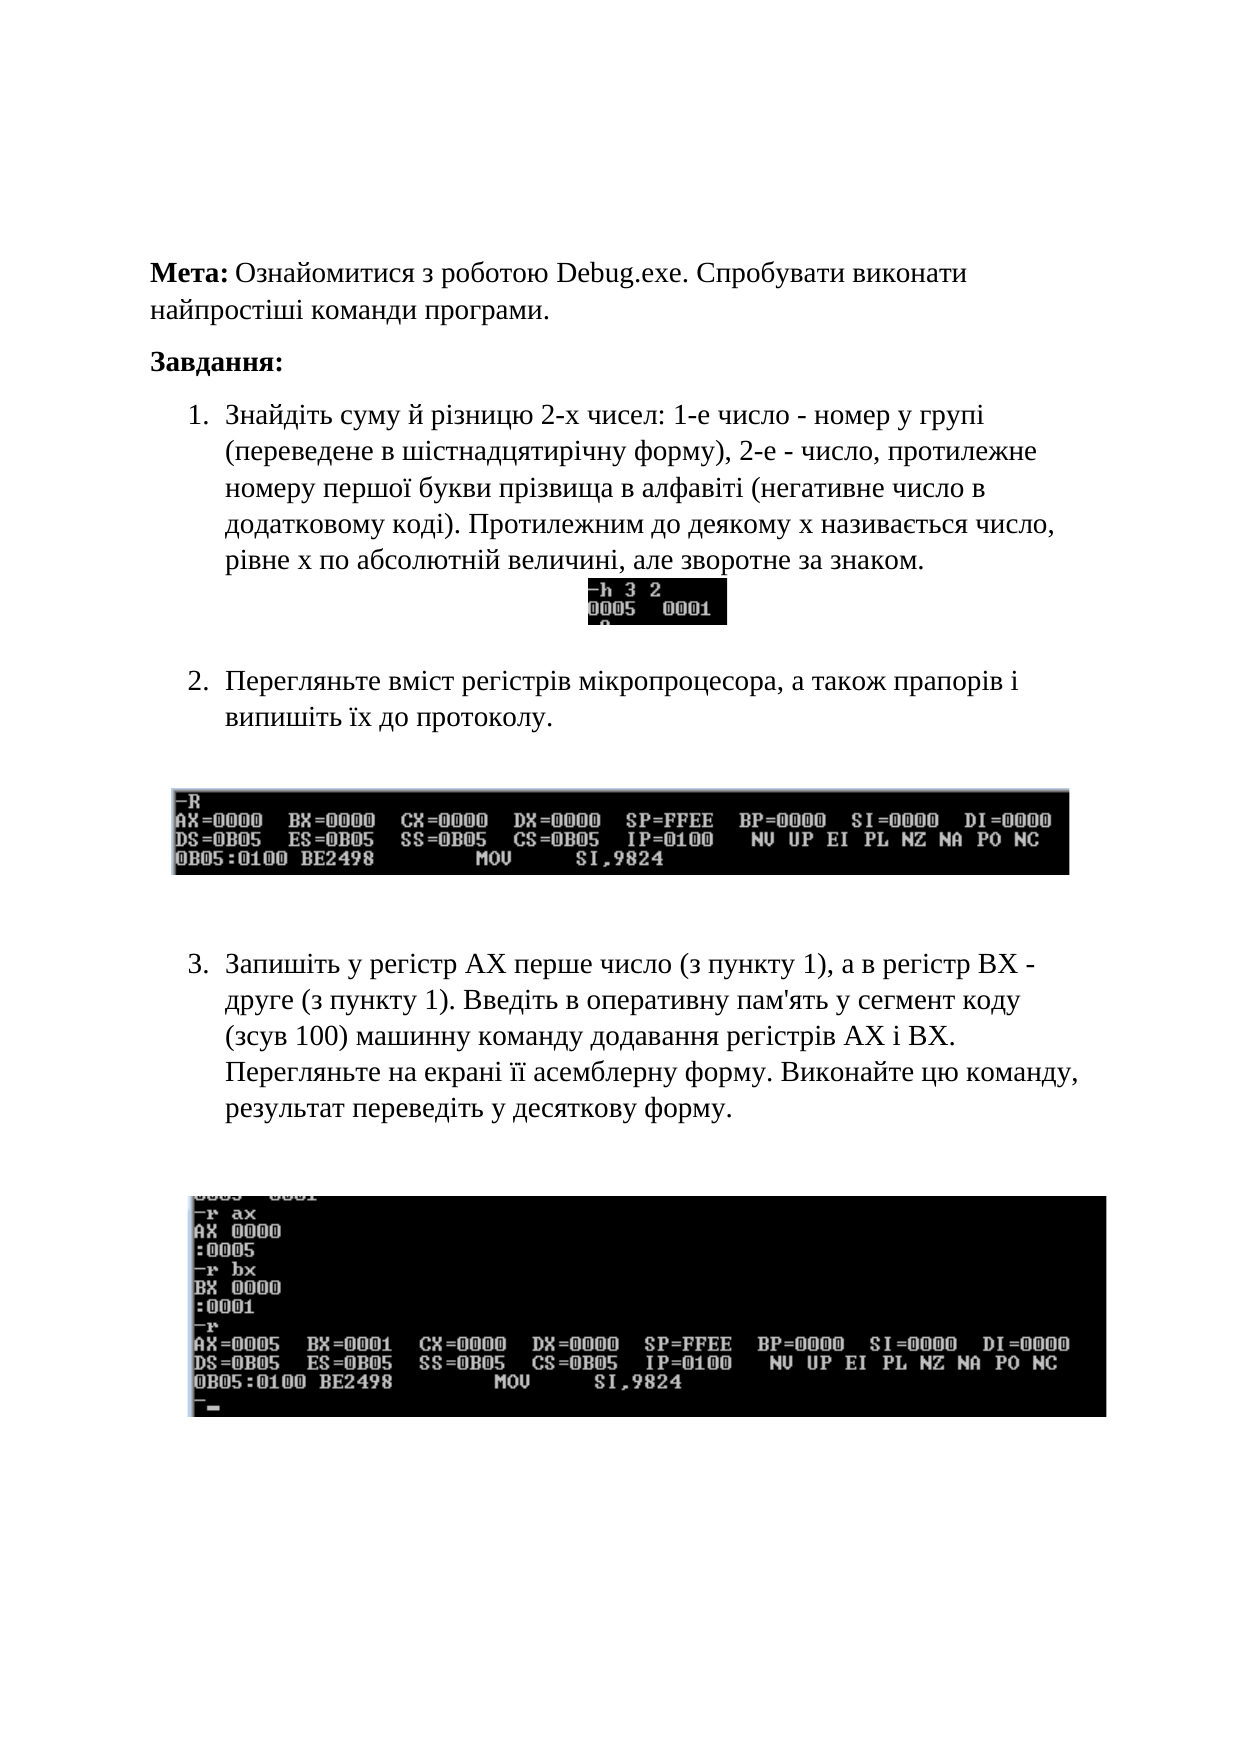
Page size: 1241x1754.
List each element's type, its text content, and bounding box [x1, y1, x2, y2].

list Запишіть у регістр AX перше число (з пункту 1), а в регістр BX - друге (з пункту 1). Введіть в оперативну пам'ять у сегмент коду (зсув 100) машинну команду додавання регістрів AX і BX. Перегляньте на екрані її асемблерну форму. Виконайте цю команду, результат переведіть у десяткову форму. [187, 946, 1090, 1124]
picture [588, 578, 728, 625]
picture [187, 1196, 1107, 1417]
list Перегляньте вміст регістрів мікропроцесора, а також прапорів і випишіть їх до протоколу. [187, 663, 1090, 733]
list Знайдіть суму й різницю 2-х чисел: 1-е число - номер у групі (переведене в шістнадцятирічну форму), 2-е - число, протилежне номеру першої букви прізвища в алфавіті (негативне число в додатковому коді). Протилежним до деякому x називається число, рівне x по абсолютній величині, але зворотне за знаком. [187, 397, 1090, 576]
text Мета: Ознайомитися з роботою Debug.exe. Спробувати виконати найпростiшi команди програми. [150, 256, 1090, 325]
text Завдання: [150, 344, 1090, 378]
picture [171, 788, 1070, 875]
